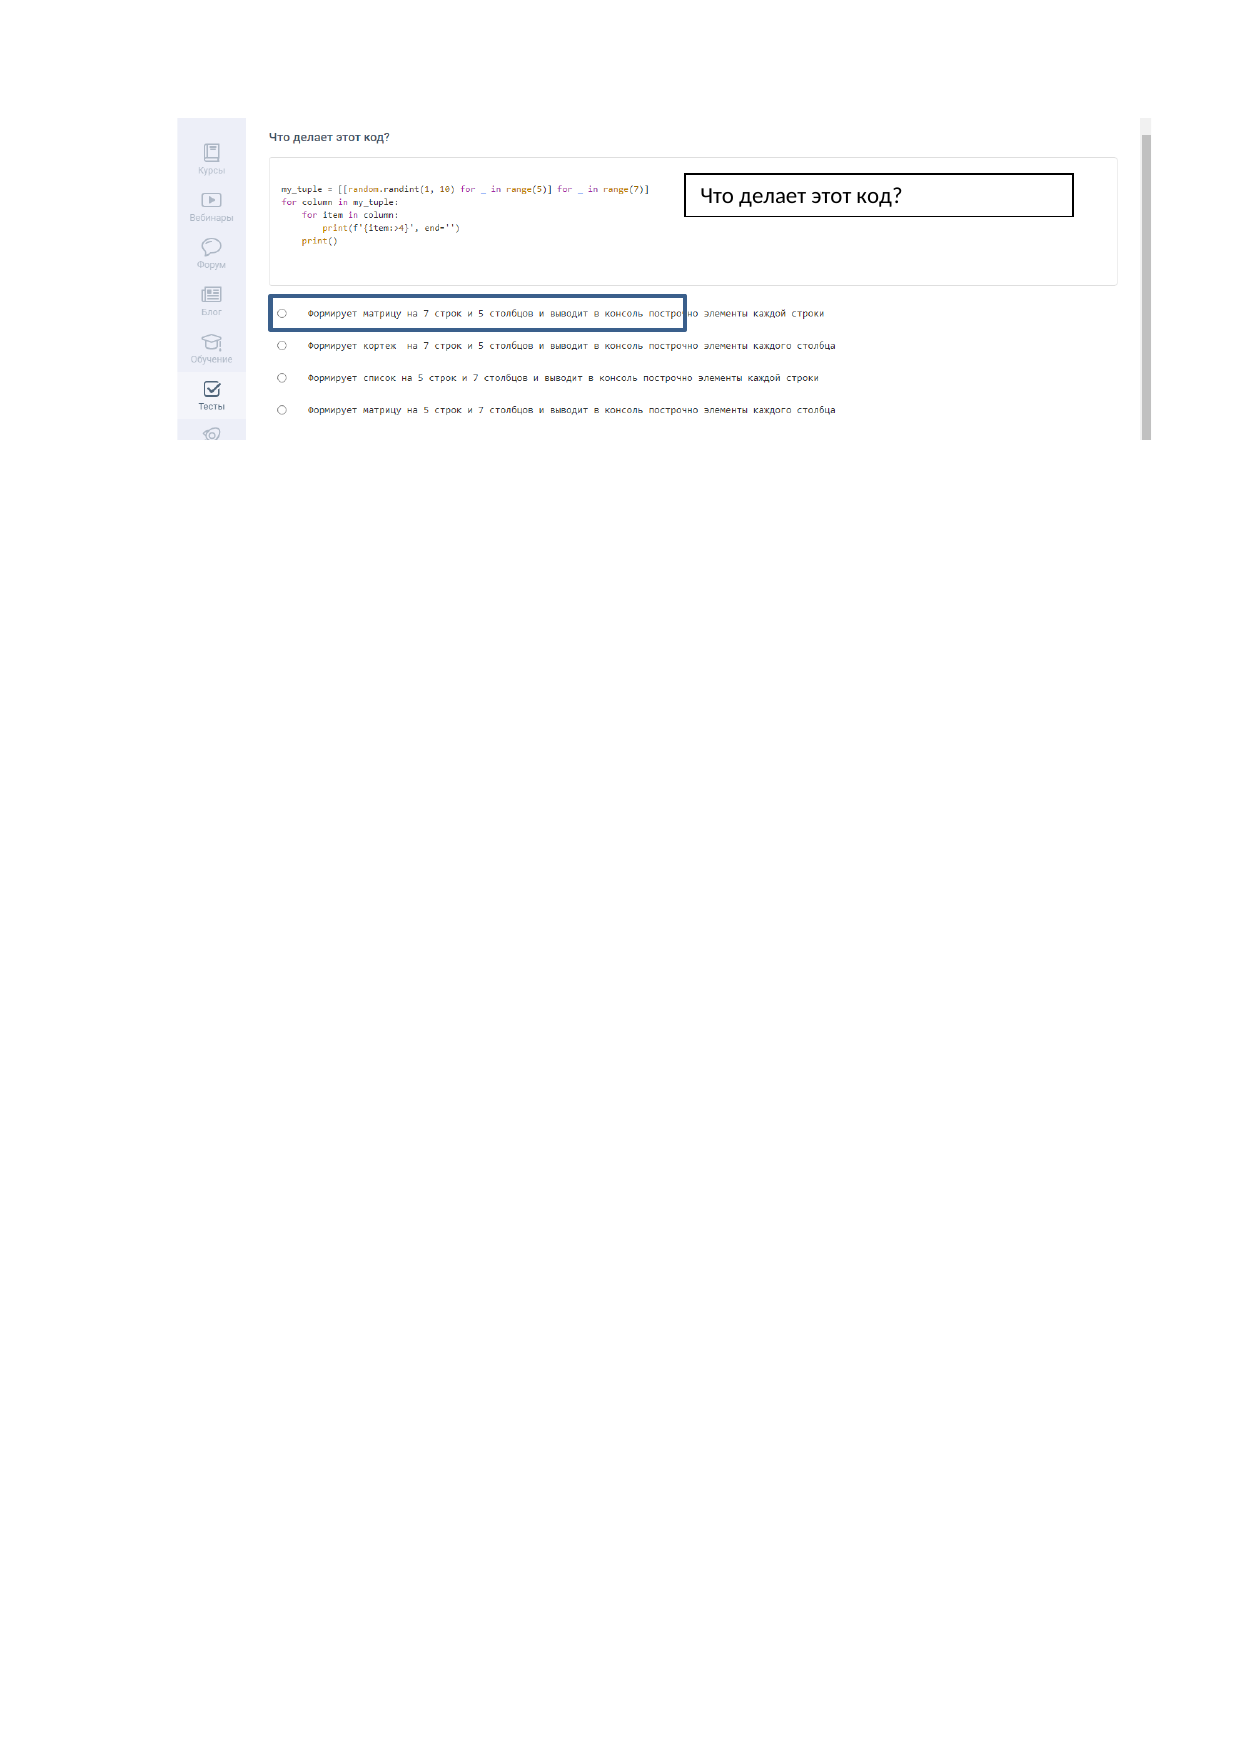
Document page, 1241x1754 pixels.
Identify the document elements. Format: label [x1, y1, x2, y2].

picture [177, 118, 1152, 440]
